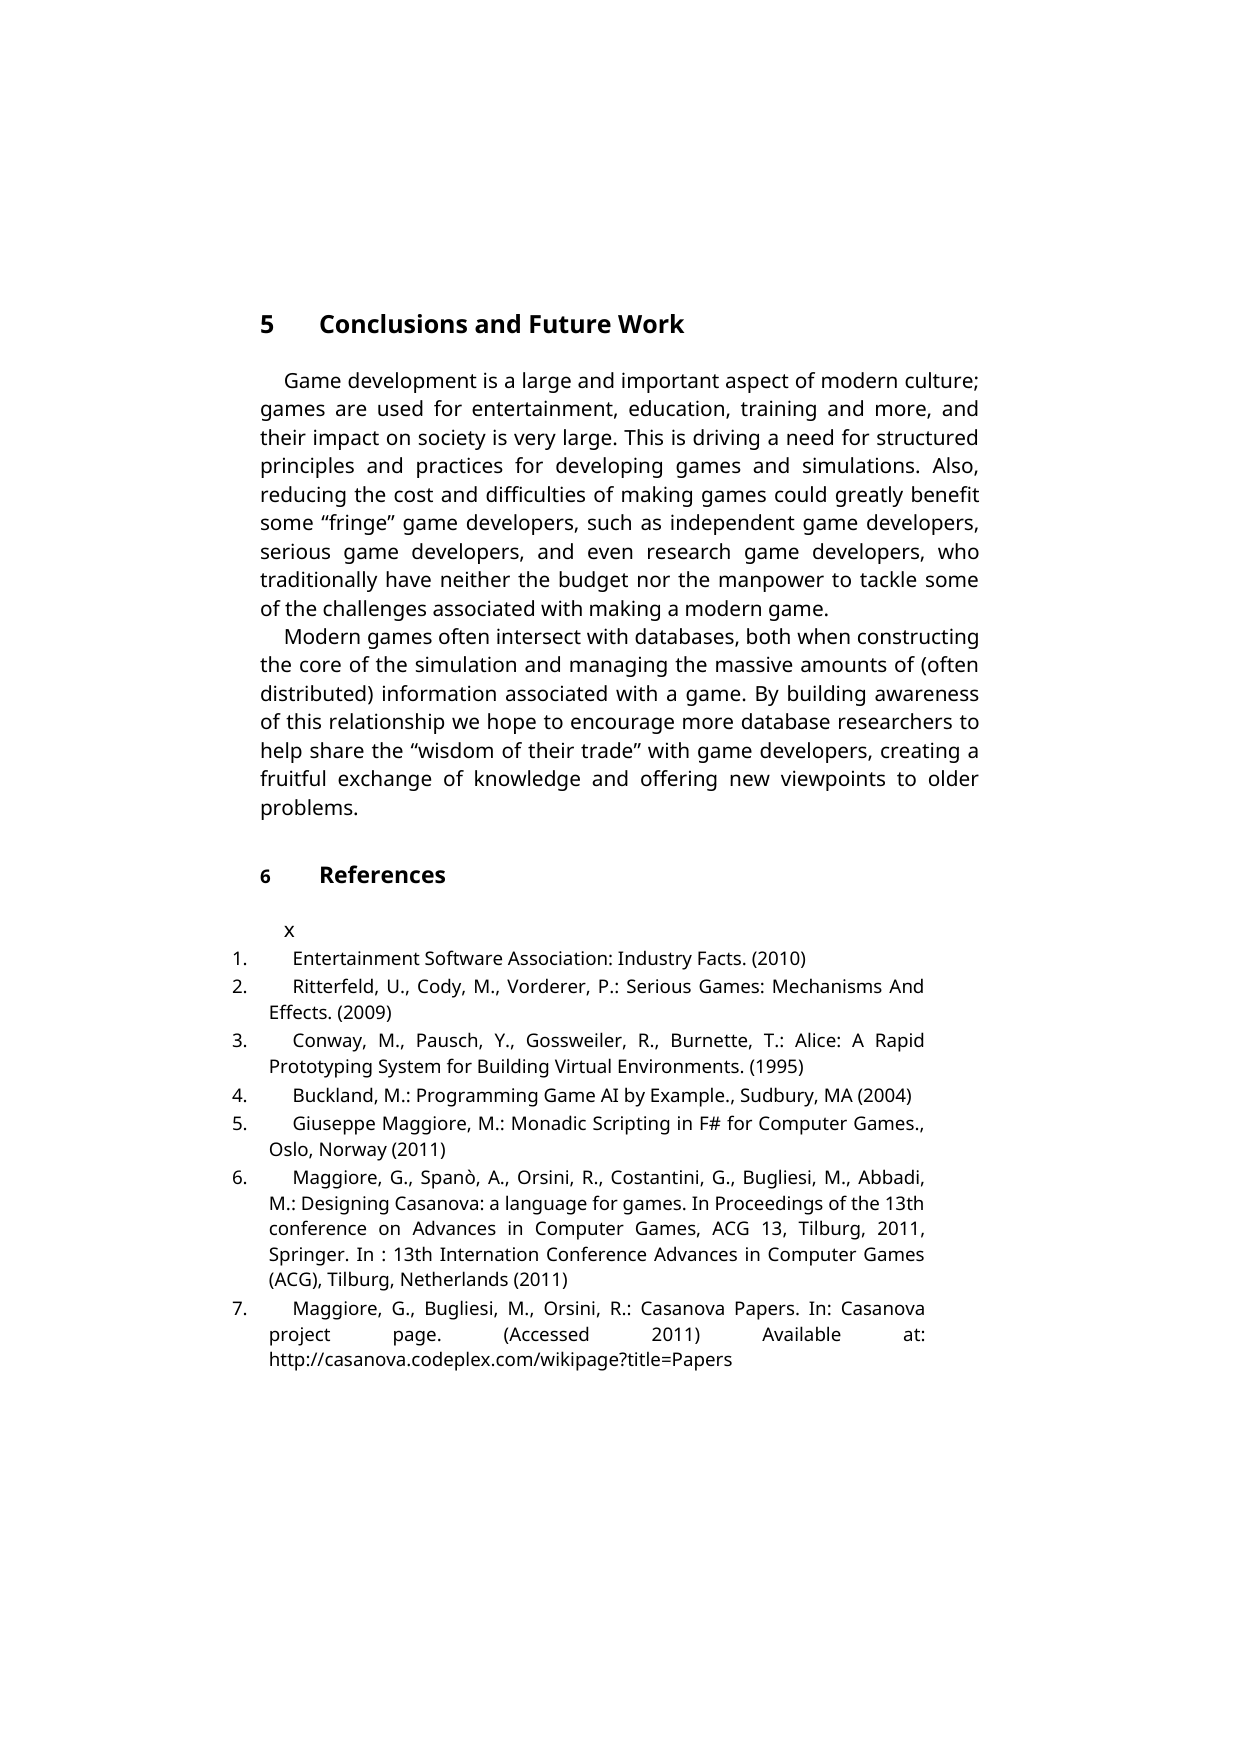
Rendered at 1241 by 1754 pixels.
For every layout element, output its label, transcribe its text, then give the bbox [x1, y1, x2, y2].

table_cell 7. [207, 1294, 267, 1373]
table_cell Maggiore, G., Bugliesi, M., Orsini, R.: Casanova Papers. In: Casanova project page. (Accessed 2011) Available at: http://casanova.codeplex.com/wikipage?title=Papers [267, 1294, 927, 1373]
table_cell 2. [207, 972, 267, 1026]
table_header 1. [207, 943, 267, 972]
table_cell Maggiore, G., Spanò, A., Orsini, R., Costantini, G., Bugliesi, M., Abbadi, M.: Designing Casanova: a language for games. In Proceedings of the 13th conference on Advances in Computer Games, ACG 13, Tilburg, 2011, Springer. In : 13th Internation Conference Advances in Computer Games (ACG), Tilburg, Netherlands (2011) [267, 1163, 927, 1294]
table_cell Conway, M., Pausch, Y., Gossweiler, R., Burnette, T.: Alice: A Rapid Prototyping System for Building Virtual Environments. (1995) [267, 1026, 927, 1080]
text x [260, 915, 980, 943]
table_cell Giuseppe Maggiore, M.: Monadic Scripting in F# for Computer Games., Oslo, Norway (2011) [267, 1109, 927, 1163]
table_header Entertainment Software Association: Industry Facts. (2010) [267, 943, 927, 972]
table_cell 5. [207, 1109, 267, 1163]
subtitle References [260, 859, 980, 890]
table_cell Buckland, M.: Programming Game AI by Example., Sudbury, MA (2004) [267, 1080, 927, 1109]
subtitle Conclusions and Future Work [260, 307, 980, 341]
table_cell 6. [207, 1163, 267, 1294]
text Game development is a large and important aspect of modern culture; games are used for entertainment, education, training and more, and their impact on society is very large. This is driving a need for structured principles and practices for developing games and simulations. Also, reducing the cost and difficulties of making games could greatly benefit some “fringe” game developers, such as independent game developers, serious game developers, and even research game developers, who traditionally have neither the budget nor the manpower to tackle some of the challenges associated with making a modern game. [260, 366, 980, 622]
table_cell 3. [207, 1026, 267, 1080]
table_cell Ritterfeld, U., Cody, M., Vorderer, P.: Serious Games: Mechanisms And Effects. (2009) [267, 972, 927, 1026]
table_cell 4. [207, 1080, 267, 1109]
text Modern games often intersect with databases, both when constructing the core of the simulation and managing the massive amounts of (often distributed) information associated with a game. By building awareness of this relationship we hope to encourage more database researchers to help share the “wisdom of their trade” with game developers, creating a fruitful exchange of knowledge and offering new viewpoints to older problems. [260, 622, 980, 821]
